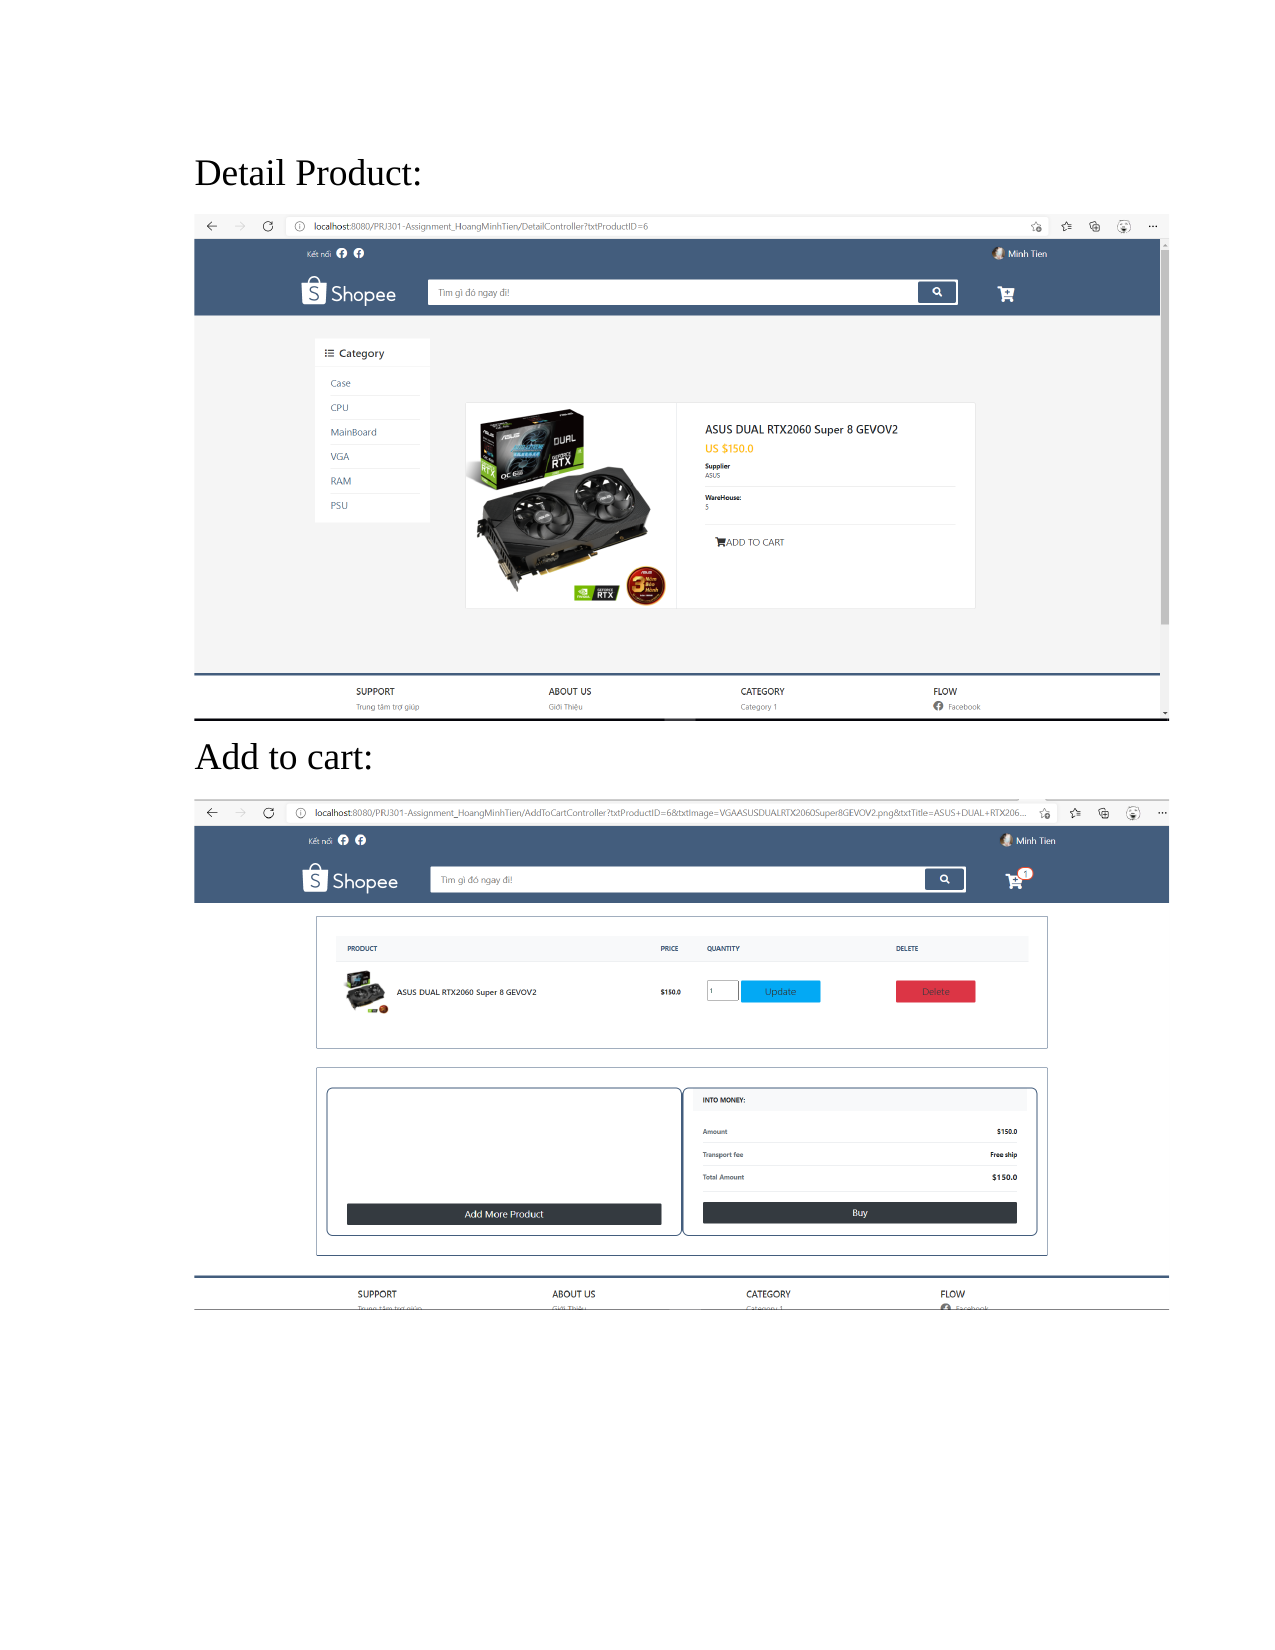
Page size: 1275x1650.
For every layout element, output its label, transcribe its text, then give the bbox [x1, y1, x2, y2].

picture [194, 214, 1170, 721]
picture [194, 799, 1170, 1310]
text Add to cart: [194, 734, 1125, 778]
text Detail Product: [194, 150, 1125, 193]
